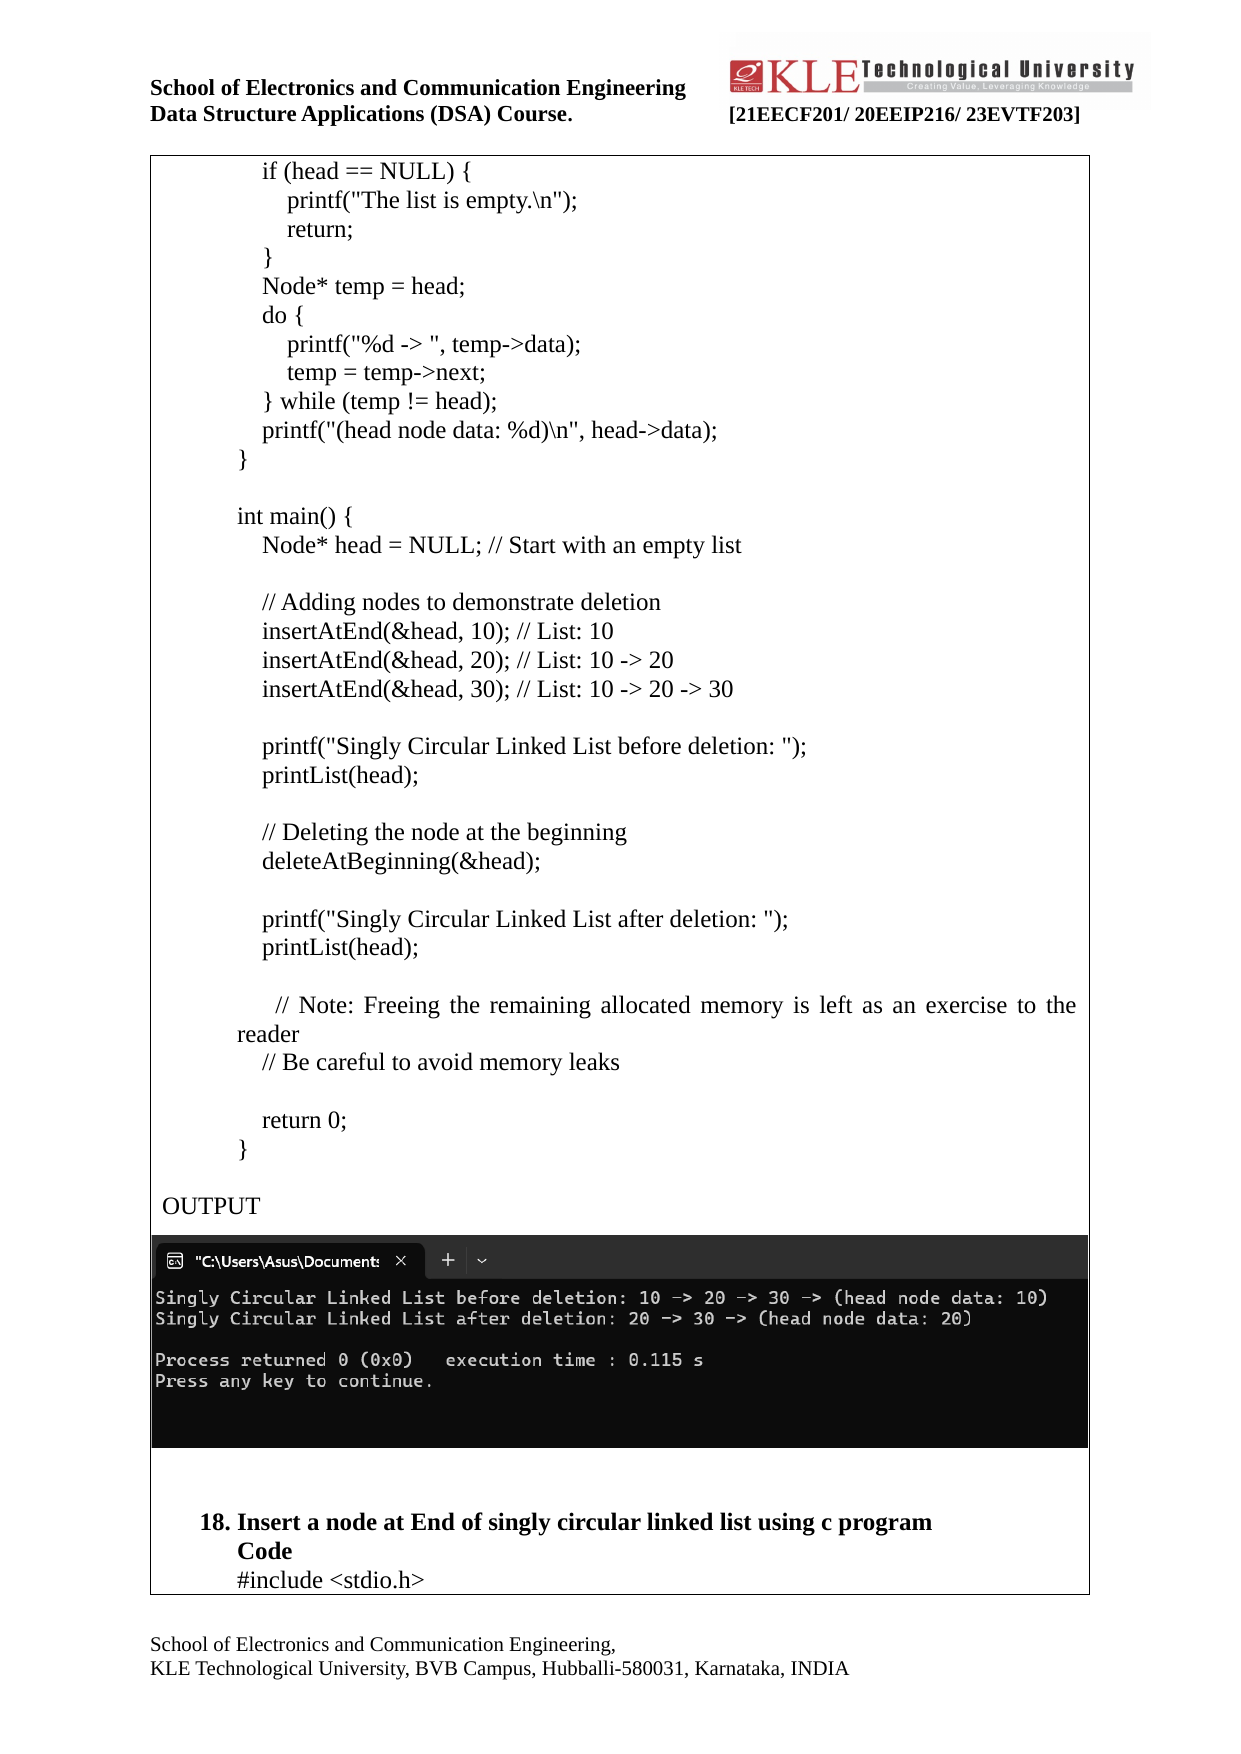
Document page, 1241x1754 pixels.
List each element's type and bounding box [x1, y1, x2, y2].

table_cell [151, 156, 1089, 1594]
picture [719, 32, 1151, 110]
picture [150, 1235, 1088, 1448]
